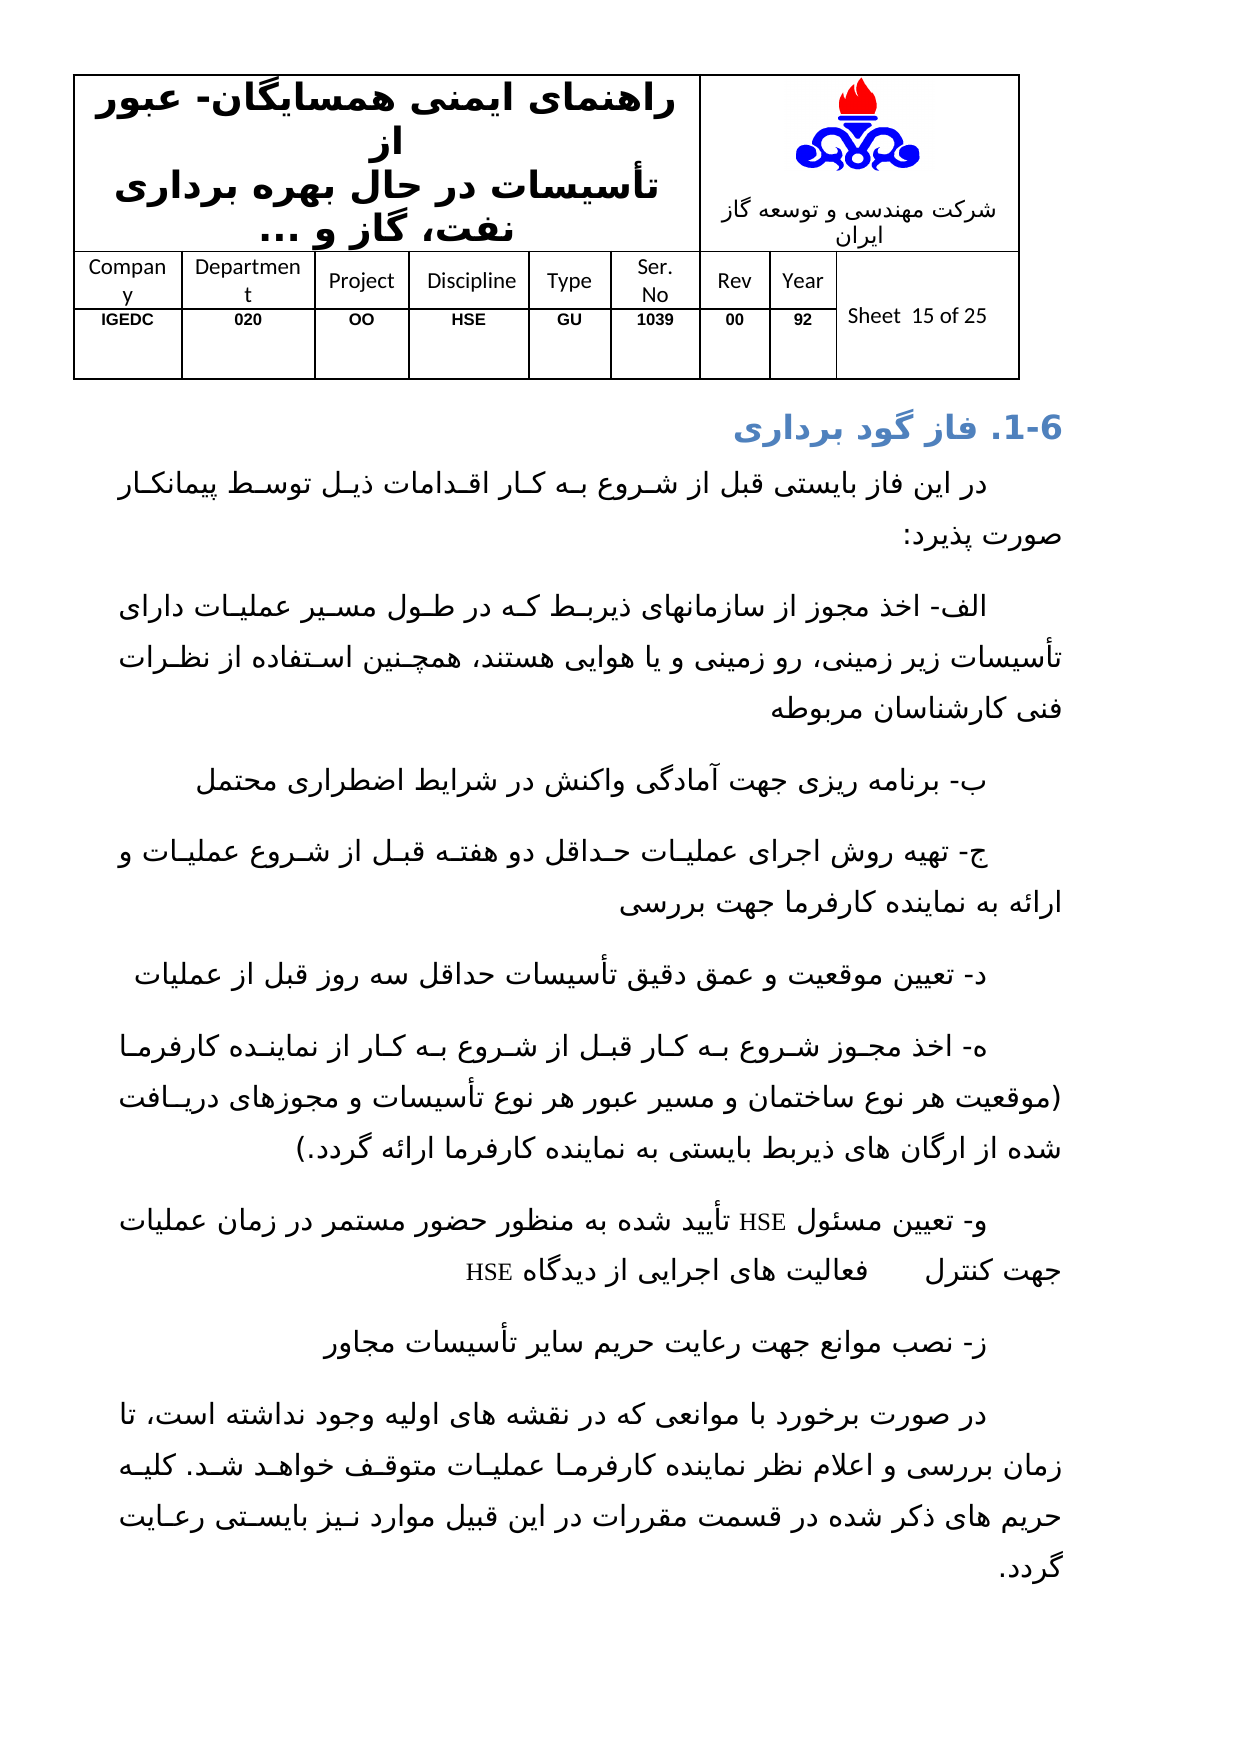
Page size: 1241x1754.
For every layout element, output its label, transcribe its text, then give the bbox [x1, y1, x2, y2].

text ز- نصب موانع جهت رعایت حریم سایر تأسیسات مجاور [118, 1326, 1063, 1359]
text ب- برنامه ریزی جهت آمادگی واکنش در شرایط اضطراری محتمل [118, 763, 1063, 797]
text الف- اخذ مجوز از سازمانهای ذیربط که در طول مسیر عملیات دارای تأسیسات زیر زمینی، رو زمینی و یا هوایی هستند، همچنین استفاده از نظرات فنی کارشناسان مربوطه [118, 589, 1063, 725]
picture [783, 77, 936, 171]
text ه- اخذ مجوز شروع به کار قبل از شروع به کار از نماینده کارفرما (موقعیت هر نوع ساختمان و مسیر عبور هر نوع تأسیسات و مجوزهای دریافت شده از ارگان های ذیربط بایستی به نماینده کارفرما ارائه گردد.) [118, 1029, 1063, 1165]
text د- تعیین موقعیت و عمق دقیق تأسیسات حداقل سه روز قبل از عملیات [118, 957, 1063, 991]
subtitle 1-6. فاز گود برداری [118, 408, 1063, 447]
text و- تعيين مسئول HSE تأیید شده به منظور حضور مستمر در زمان عمليات جهت کنترل فعالیت های اجرایی از ديدگاه HSE [118, 1203, 1063, 1288]
text در این فاز بایستی قبل از شروع به کار اقدامات ذیل توسط پیمانکار صورت پذیرد: [118, 467, 1063, 551]
text ج- تهیه روش اجرای عمليات حداقل دو هفته قبل از شروع عملیات و ارائه به نماینده کارفرما جهت بررسی [118, 835, 1063, 919]
text در صورت برخورد با موانعی که در نقشه های اولیه وجود نداشته است، تا زمان بررسی و اعلام نظر نماینده کارفرما عملیات متوقف خواهد شد. کلیه حریم های ذکر شده در قسمت مقررات در این قبیل موارد نیز بایستی رعایت گردد. [118, 1397, 1063, 1584]
